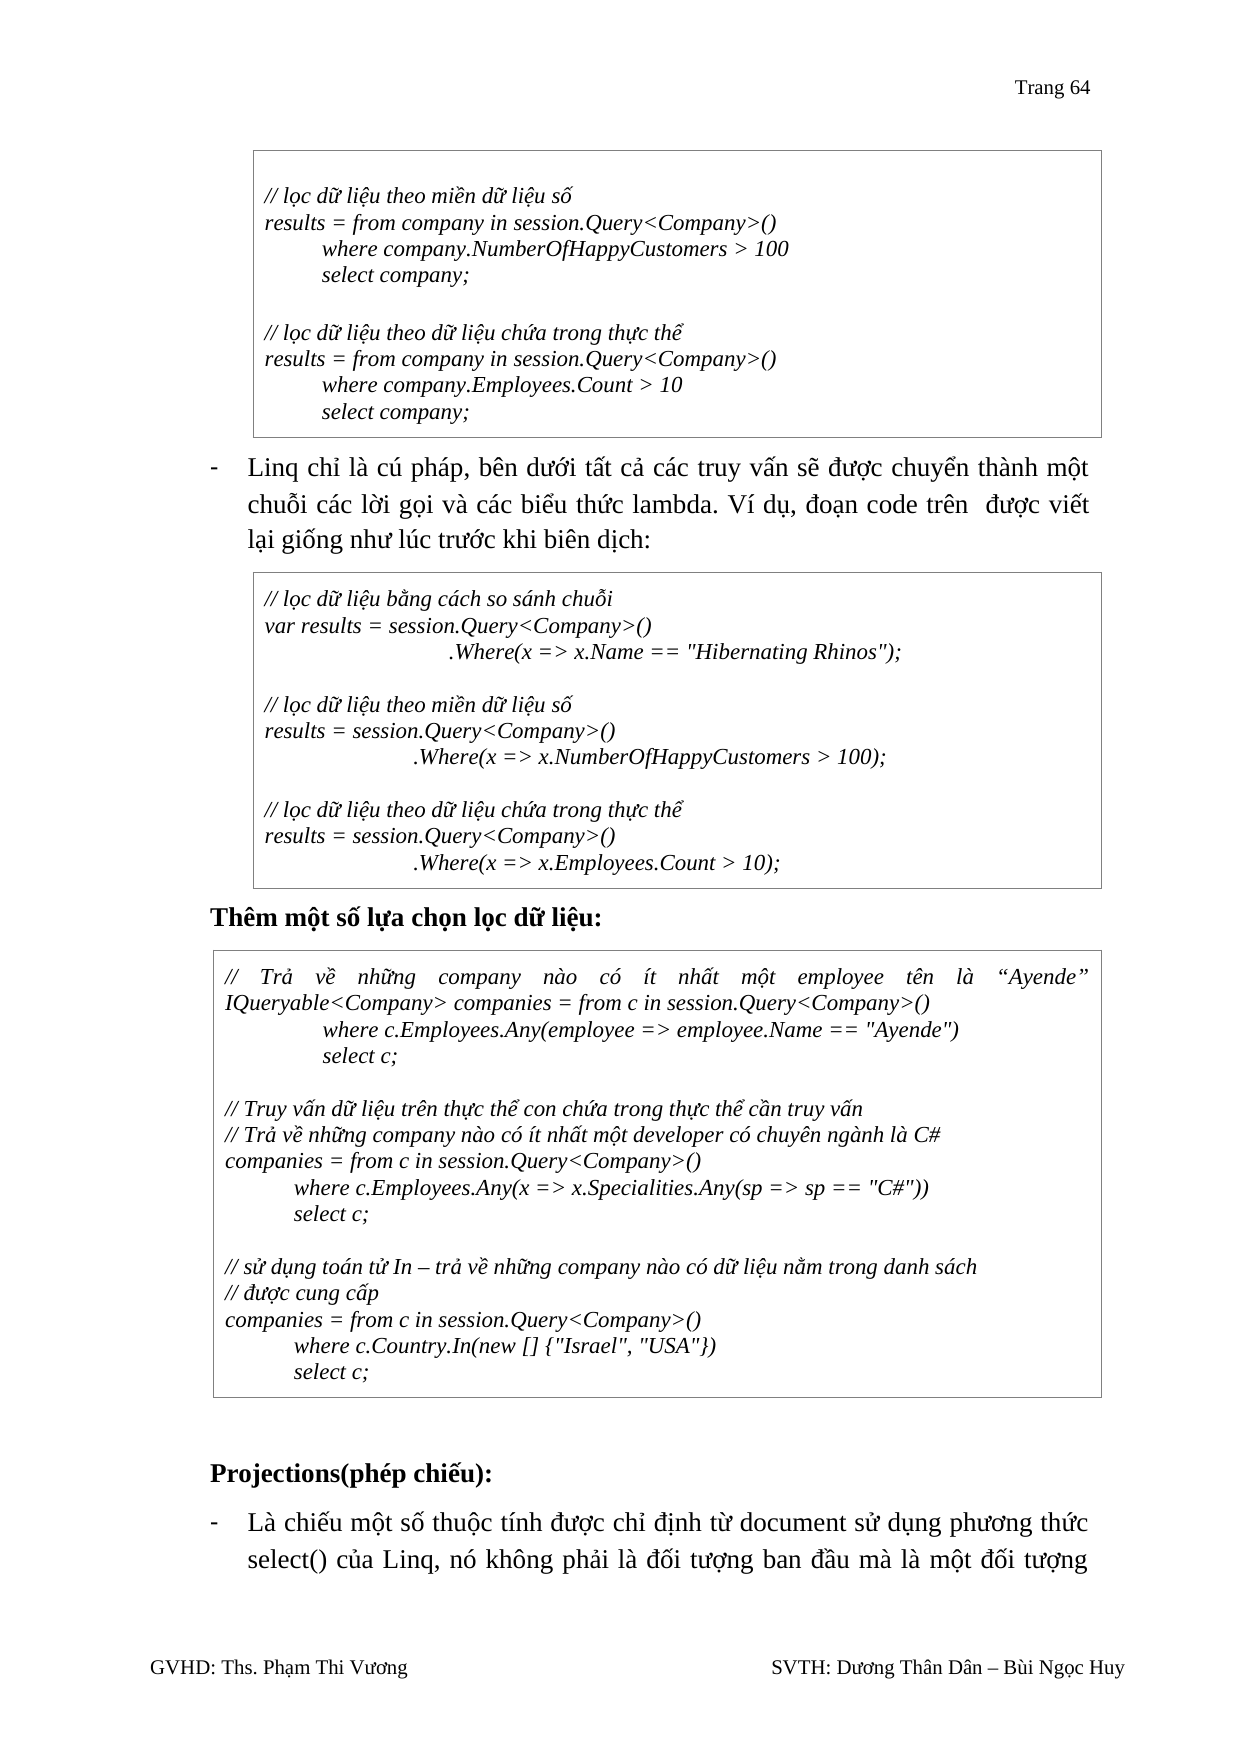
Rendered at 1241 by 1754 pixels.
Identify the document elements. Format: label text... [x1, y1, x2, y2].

list Linq chỉ là cú pháp, bên dưới tất cả các truy vấn sẽ được chuyển thành một chuỗi các lời gọi và các biểu thức lambda. Ví dụ, đoạn code trên được viết lại giống như lúc trước khi biên dịch: [210, 450, 1090, 555]
table_header // lọc dữ liệu bằng cách so sánh chuỗi var results = session.Query<Company>() .Where(x => x.Name == "Hibernating Rhinos"); // lọc dữ liệu theo miền dữ liệu số results = session.Query<Company>() .Where(x => x.NumberOfHappyCustomers > 100); // lọc dữ liệu theo dữ liệu chứa trong thực thể results = session.Query<Company>() .Where(x => x.Employees.Count > 10); [254, 573, 1101, 888]
text Projections(phép chiếu): [150, 1457, 1090, 1488]
text Thêm một số lựa chọn lọc dữ liệu: [150, 901, 1090, 932]
table_header // Trả về những company nào có ít nhất một employee tên là “Ayende” IQueryable<Company> companies = from c in session.Query<Company>() where c.Employees.Any(employee => employee.Name == "Ayende") select c; // Truy vấn dữ liệu trên thực thể con chứa trong thực thể cần truy vấn // Trả về những company nào có ít nhất một developer có chuyên ngành là C# companies = from c in session.Query<Company>() where c.Employees.Any(x => x.Specialities.Any(sp => sp == "C#")) select c; // sử dụng toán tử In – trả về những company nào có dữ liệu nằm trong danh sách // được cung cấp companies = from c in session.Query<Company>() where c.Country.In(new [] {"Israel", "USA"}) select c; [214, 951, 1101, 1397]
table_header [254, 151, 1101, 437]
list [210, 1506, 1090, 1574]
